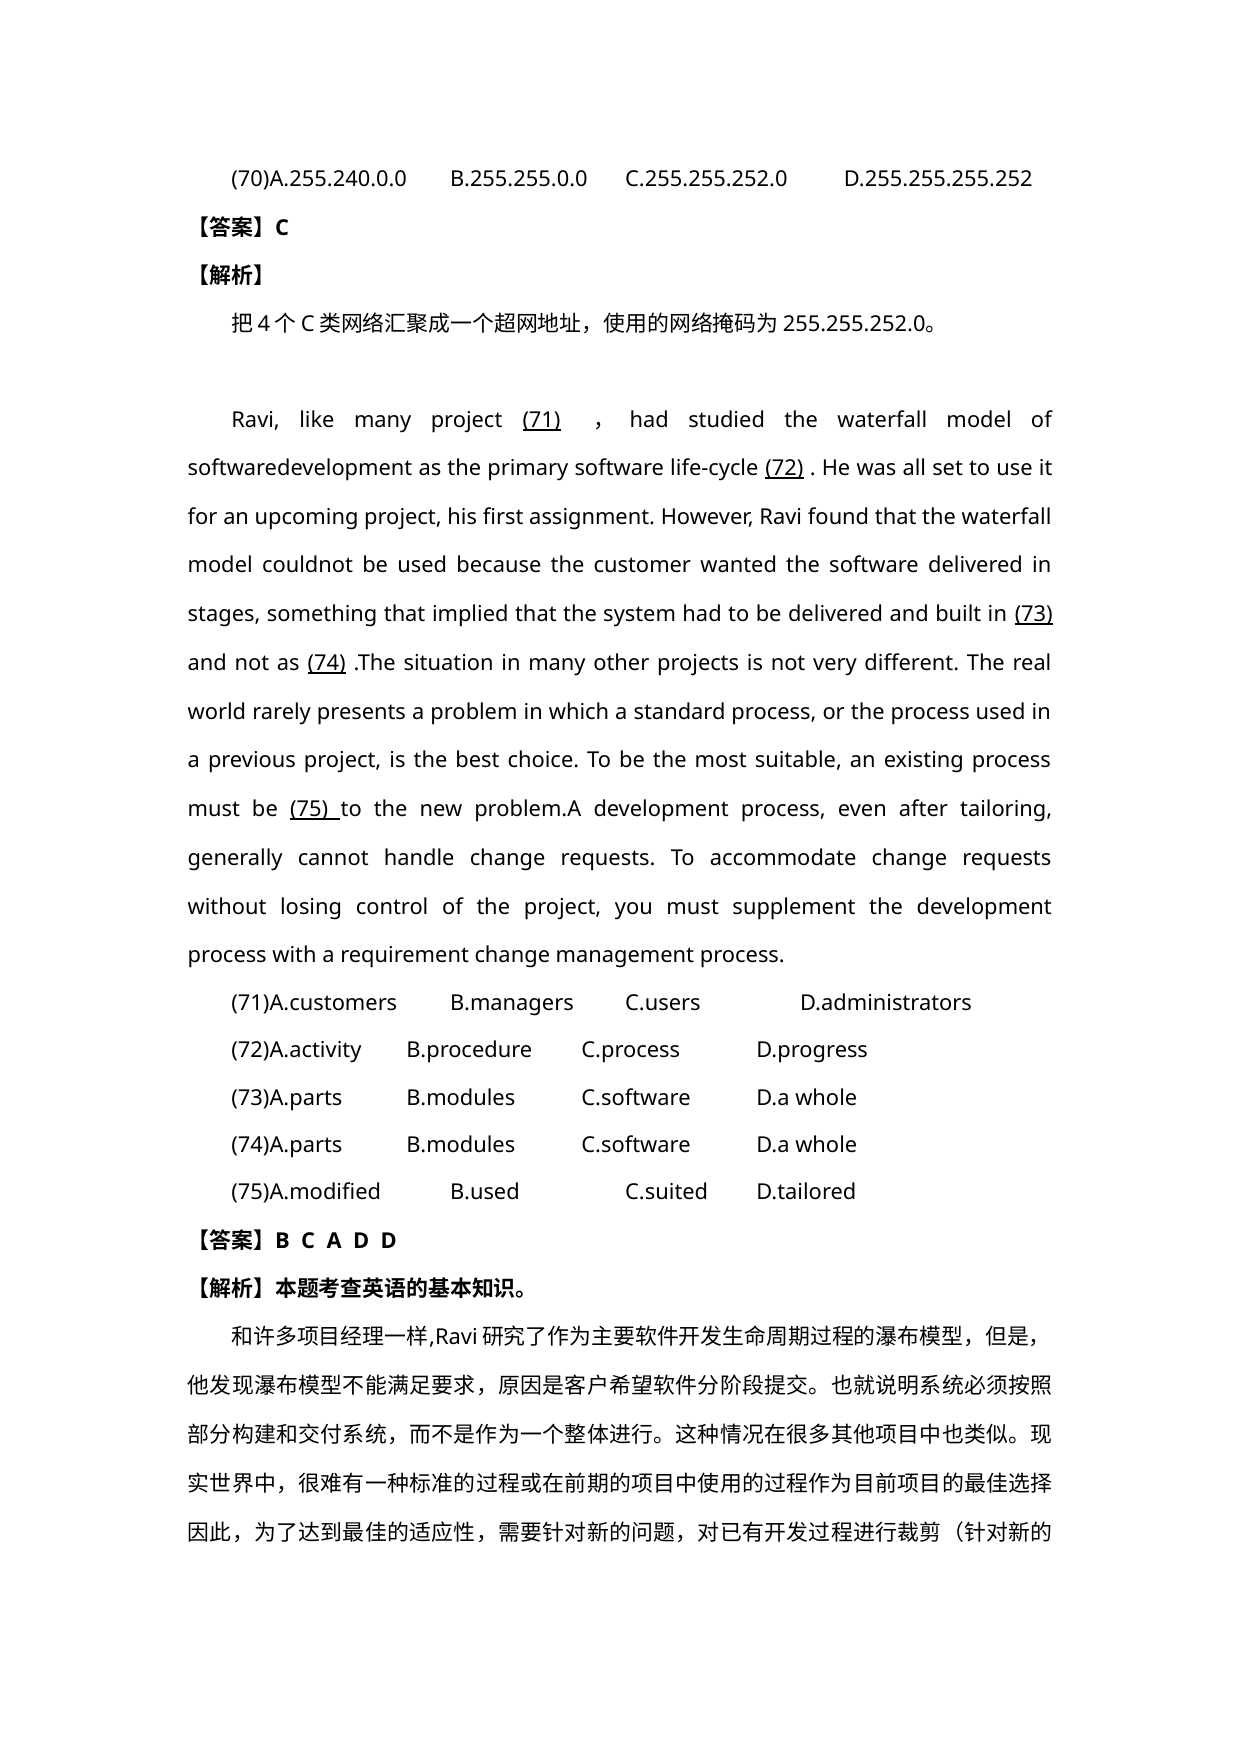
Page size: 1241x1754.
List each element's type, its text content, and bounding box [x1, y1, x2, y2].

text 【解析】本题考查英语的基本知识。 [187, 1271, 1053, 1303]
text 把4个C类网络汇聚成一个超网地址，使用的网络掩码为255.255.252.0。 [187, 306, 1053, 338]
text (74)A.parts B.modules C.software D.a whole [187, 1128, 1053, 1160]
text (72)A.activity B.procedure C.process D.progress [187, 1033, 1053, 1065]
text (70)A.255.240.0.0 B.255.255.0.0 C.255.255.252.0 D.255.255.255.252 [187, 162, 1053, 194]
text Ravi, like many project (71) ，had studied the waterfall model of softwaredevelopment as the primary software life-cycle (72) . He was all set to use it for an upcoming project, his first assignment. However, Ravi found that the waterfall model couldnot be used because the customer wanted the software delivered in stages, something that implied that the system had to be delivered and built in (73) and not as (74) .The situation in many other projects is not very different. The real world rarely presents a problem in which a standard process, or the process used in a previous project, is the best choice. To be the most suitable, an existing process must be (75) to the new problem.A development process, even after tailoring, generally cannot handle change requests. To accommodate change requests without losing control of the project, you must supplement the development process with a requirement change management process. [187, 402, 1053, 971]
text 【答案】B C A D D [187, 1222, 1053, 1255]
text (71)A.customers B.managers C.users D.administrators [187, 985, 1053, 1018]
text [187, 1319, 1053, 1547]
text (73)A.parts B.modules C.software D.a whole [187, 1080, 1053, 1113]
text 【答案】C [187, 209, 1053, 242]
text 【解析】 [187, 258, 1053, 290]
text (75)A.modified B.used C.suited D.tailored [187, 1175, 1053, 1207]
